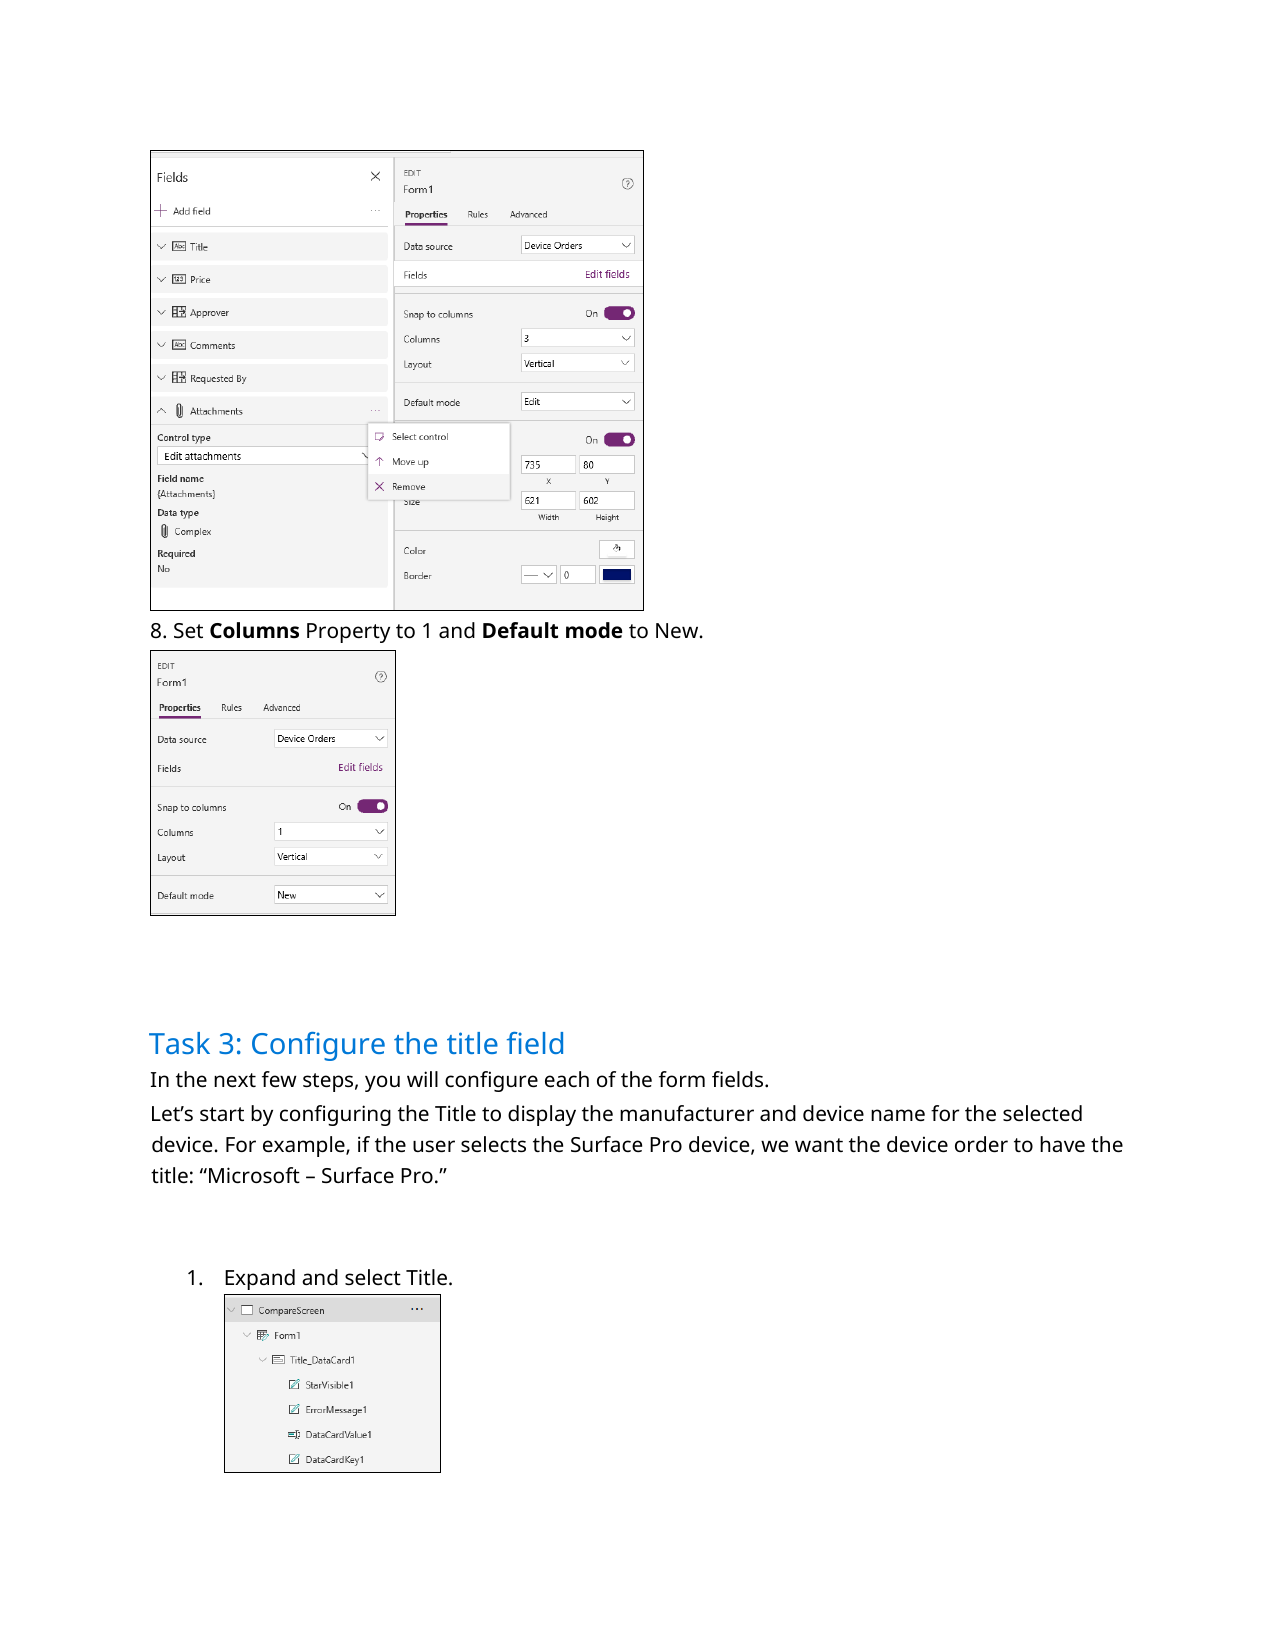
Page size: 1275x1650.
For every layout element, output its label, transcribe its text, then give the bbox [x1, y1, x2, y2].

text In the next few steps, you will configure each of the form fields. [150, 1066, 1125, 1094]
list Expand and select Title. [186, 1263, 1125, 1291]
text Let’s start by configuring the Title to display the manufacturer and device name for the selected device. For example, if the user selects the Surface Pro device, we want the device order to have the title: “Microsoft – Surface Pro.” [150, 1099, 1125, 1189]
picture [151, 151, 643, 610]
picture [151, 651, 395, 915]
subtitle Task 3: Configure the title field [148, 1023, 1119, 1063]
text 8. Set Columns Property to 1 and Default mode to New. [150, 616, 1125, 645]
picture [225, 1295, 440, 1472]
